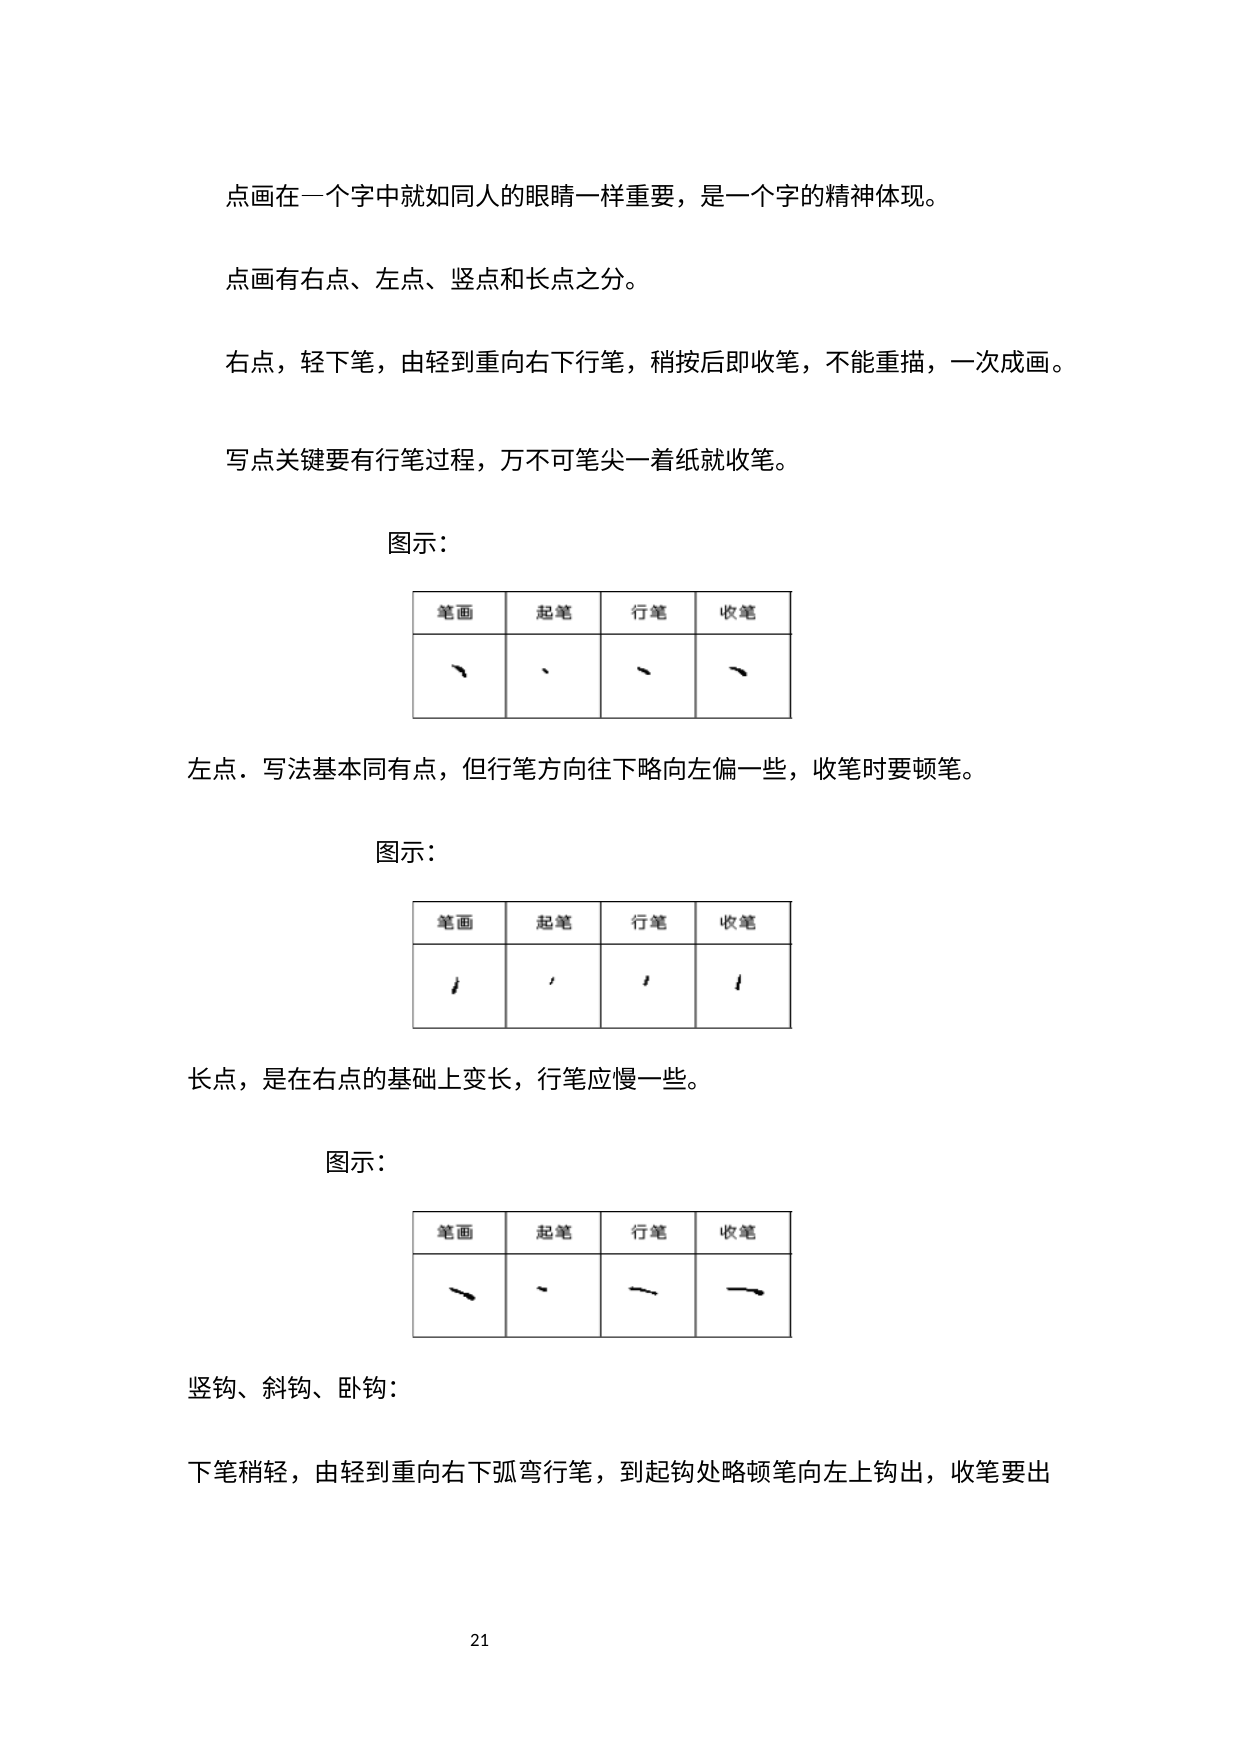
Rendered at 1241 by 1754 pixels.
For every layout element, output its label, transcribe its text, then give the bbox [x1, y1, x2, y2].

text 图示： [187, 509, 1053, 574]
text 图示： [187, 1128, 1053, 1193]
text 点画有右点、左点、竖点和长点之分。 [187, 245, 1053, 310]
text 左点．写法基本同有点，但行笔方向往下略向左偏一些，收笔时要顿笔。 [187, 735, 1053, 800]
text 竖钩、斜钩、卧钩： [187, 1354, 1053, 1419]
text 点画在—个字中就如同人的眼睛一样重要，是一个字的精神体现。 [187, 162, 1053, 227]
text 图示： [187, 818, 1053, 883]
text 右点，轻下笔，由轻到重向右下行笔，稍按后即收笔，不能重描，一次成画。写点关键要有行笔过程，万不可笔尖一着纸就收笔。 [225, 328, 1053, 491]
text 长点，是在右点的基础上变长，行笔应慢一些。 [187, 1045, 1053, 1110]
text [187, 1438, 1053, 1503]
